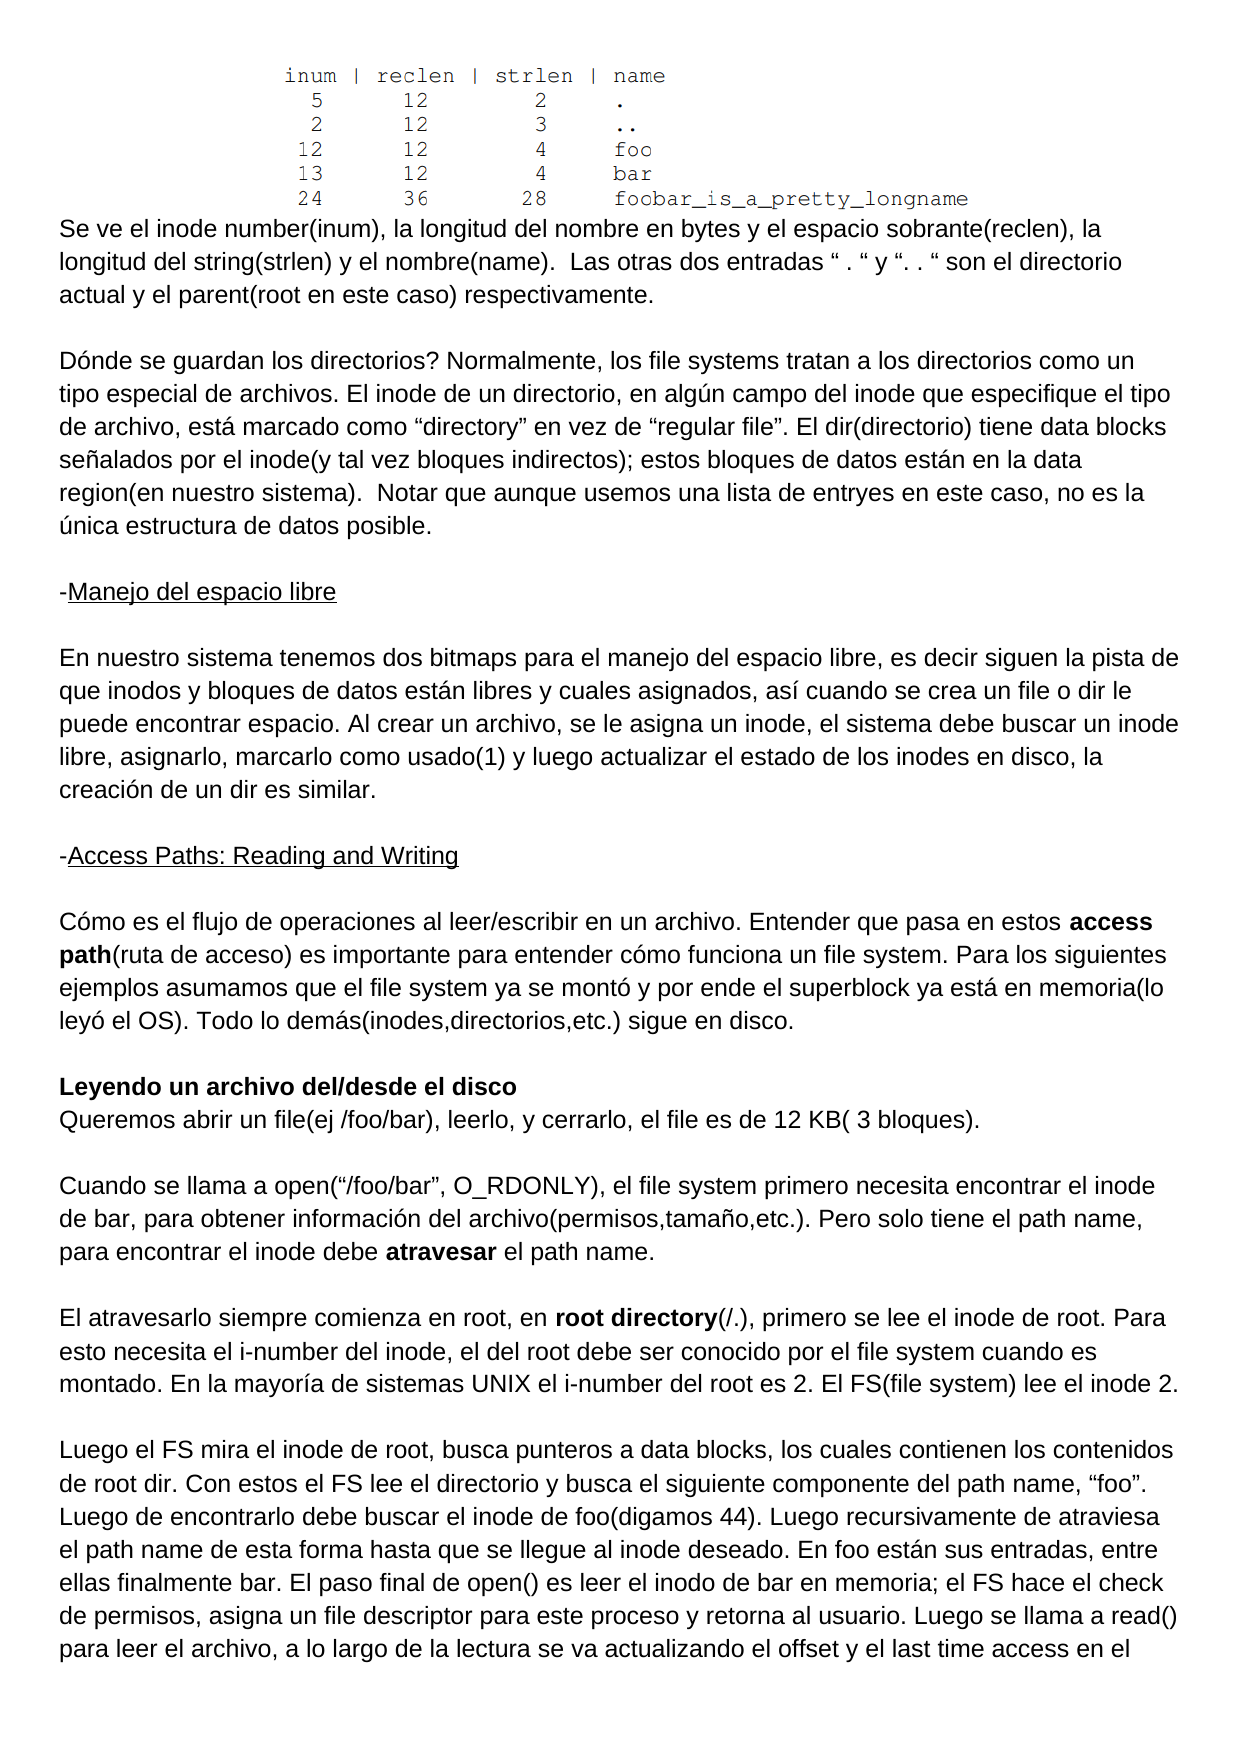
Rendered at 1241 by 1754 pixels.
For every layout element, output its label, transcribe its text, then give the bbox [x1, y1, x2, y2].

picture [263, 58, 977, 210]
text El atravesarlo siempre comienza en root, en root directory(/.), primero se lee el inode de root. Para esto necesita el i-number del inode, el del root debe ser conocido por el file system cuando es montado. En la mayoría de sistemas UNIX el i-number del root es 2. El FS(file system) lee el inode 2. [59, 1303, 1181, 1398]
text -Access Paths: Reading and Writing [59, 841, 1181, 870]
text Cómo es el flujo de operaciones al leer/escribir en un archivo. Entender que pasa en estos access path(ruta de acceso) es importante para entender cómo funciona un file system. Para los siguientes ejemplos asumamos que el file system ya se montó y por ende el superblock ya está en memoria(lo leyó el OS). Todo lo demás(inodes,directorios,etc.) sigue en disco. [59, 907, 1181, 1035]
text -Manejo del espacio libre [59, 577, 1181, 606]
text Leyendo un archivo del/desde el disco [59, 1072, 1181, 1101]
text En nuestro sistema tenemos dos bitmaps para el manejo del espacio libre, es decir siguen la pista de que inodos y bloques de datos están libres y cuales asignados, así cuando se crea un file o dir le puede encontrar espacio. Al crear un archivo, se le asigna un inode, el sistema debe buscar un inode libre, asignarlo, marcarlo como usado(1) y luego actualizar el estado de los inodes en disco, la creación de un dir es similar. [59, 643, 1181, 804]
text Se ve el inode number(inum), la longitud del nombre en bytes y el espacio sobrante(reclen), la longitud del string(strlen) y el nombre(name). Las otras dos entradas “ . “ y “. . “ son el directorio actual y el parent(root en este caso) respectivamente. [59, 214, 1181, 308]
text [59, 1436, 1181, 1662]
text Queremos abrir un file(ej /foo/bar), leerlo, y cerrarlo, el file es de 12 KB( 3 bloques). [59, 1105, 1181, 1134]
text Cuando se llama a open(“/foo/bar”, O_RDONLY), el file system primero necesita encontrar el inode de bar, para obtener información del archivo(permisos,tamaño,etc.). Pero solo tiene el path name, para encontrar el inode debe atravesar el path name. [59, 1171, 1181, 1266]
text Dónde se guardan los directorios? Normalmente, los file systems tratan a los directorios como un tipo especial de archivos. El inode de un directorio, en algún campo del inode que especifique el tipo de archivo, está marcado como “directory” en vez de “regular file”. El dir(directorio) tiene data blocks señalados por el inode(y tal vez bloques indirectos); estos bloques de datos están en la data region(en nuestro sistema). Notar que aunque usemos una lista de entryes en este caso, no es la única estructura de datos posible. [59, 346, 1181, 540]
